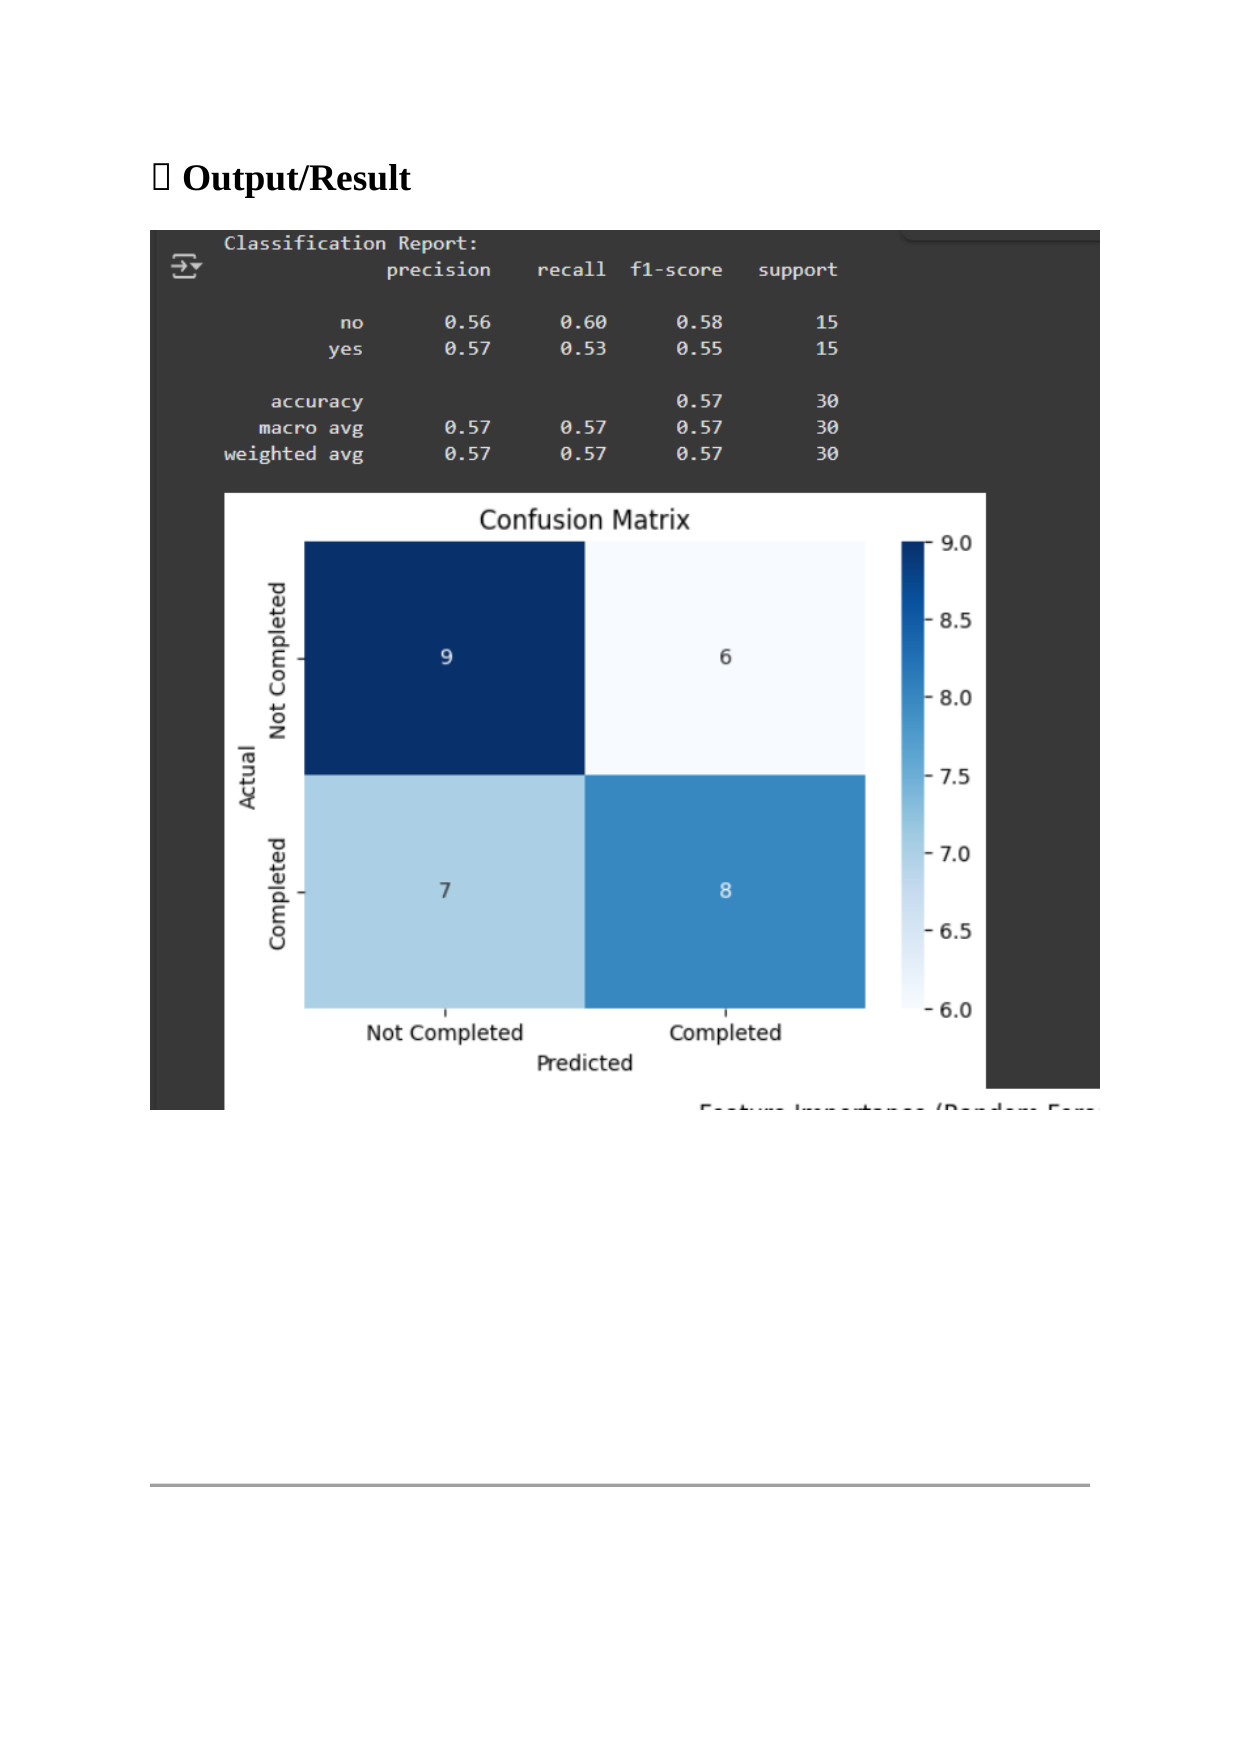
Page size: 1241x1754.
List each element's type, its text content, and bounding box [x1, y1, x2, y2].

text 📸 Output/Result [150, 150, 1090, 201]
picture [150, 230, 1100, 1110]
